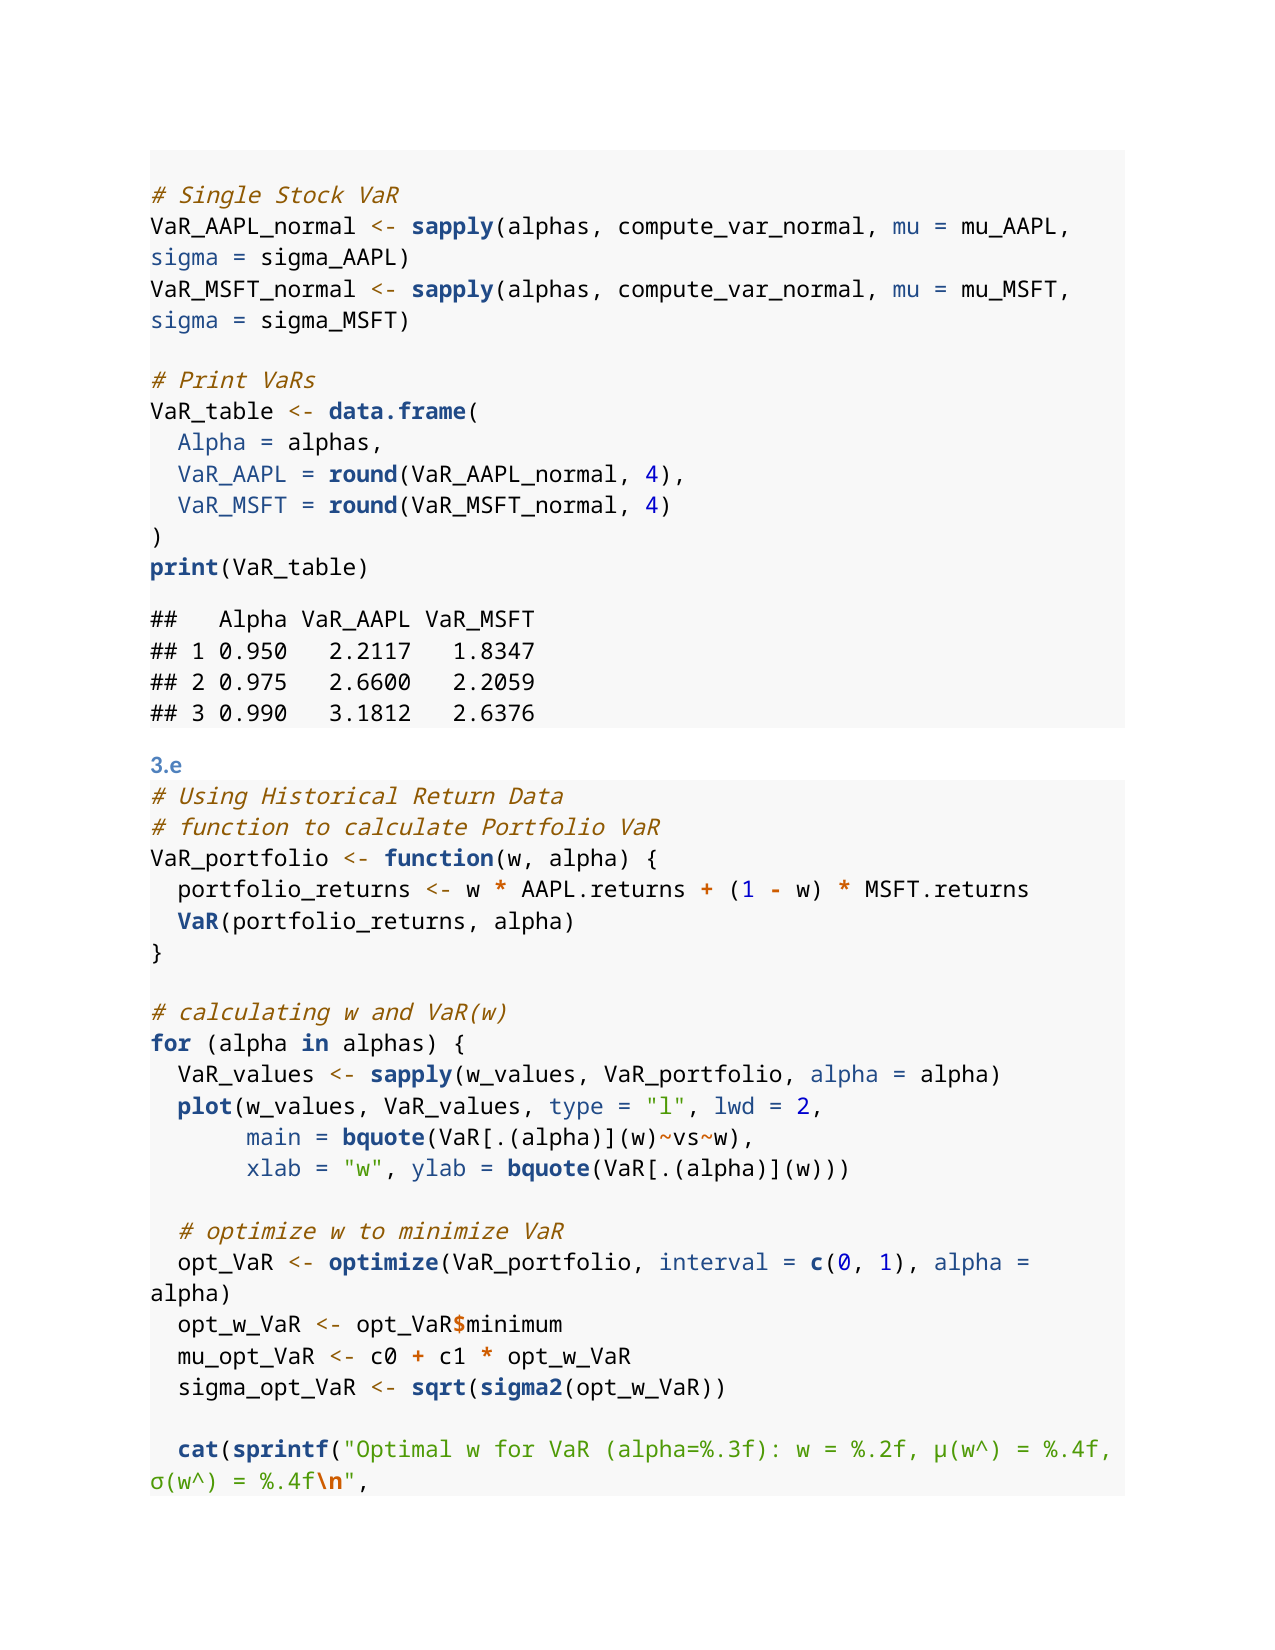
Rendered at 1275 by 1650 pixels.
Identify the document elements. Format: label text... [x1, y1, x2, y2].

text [150, 150, 1125, 582]
subtitle 3.e [150, 749, 1125, 780]
text ## Alpha VaR_AAPL VaR_MSFT ## 1 0.950 2.2117 1.8347 ## 2 0.975 2.6600 2.2059 ## 3 0.990 3.1812 2.6376 [150, 603, 1125, 728]
